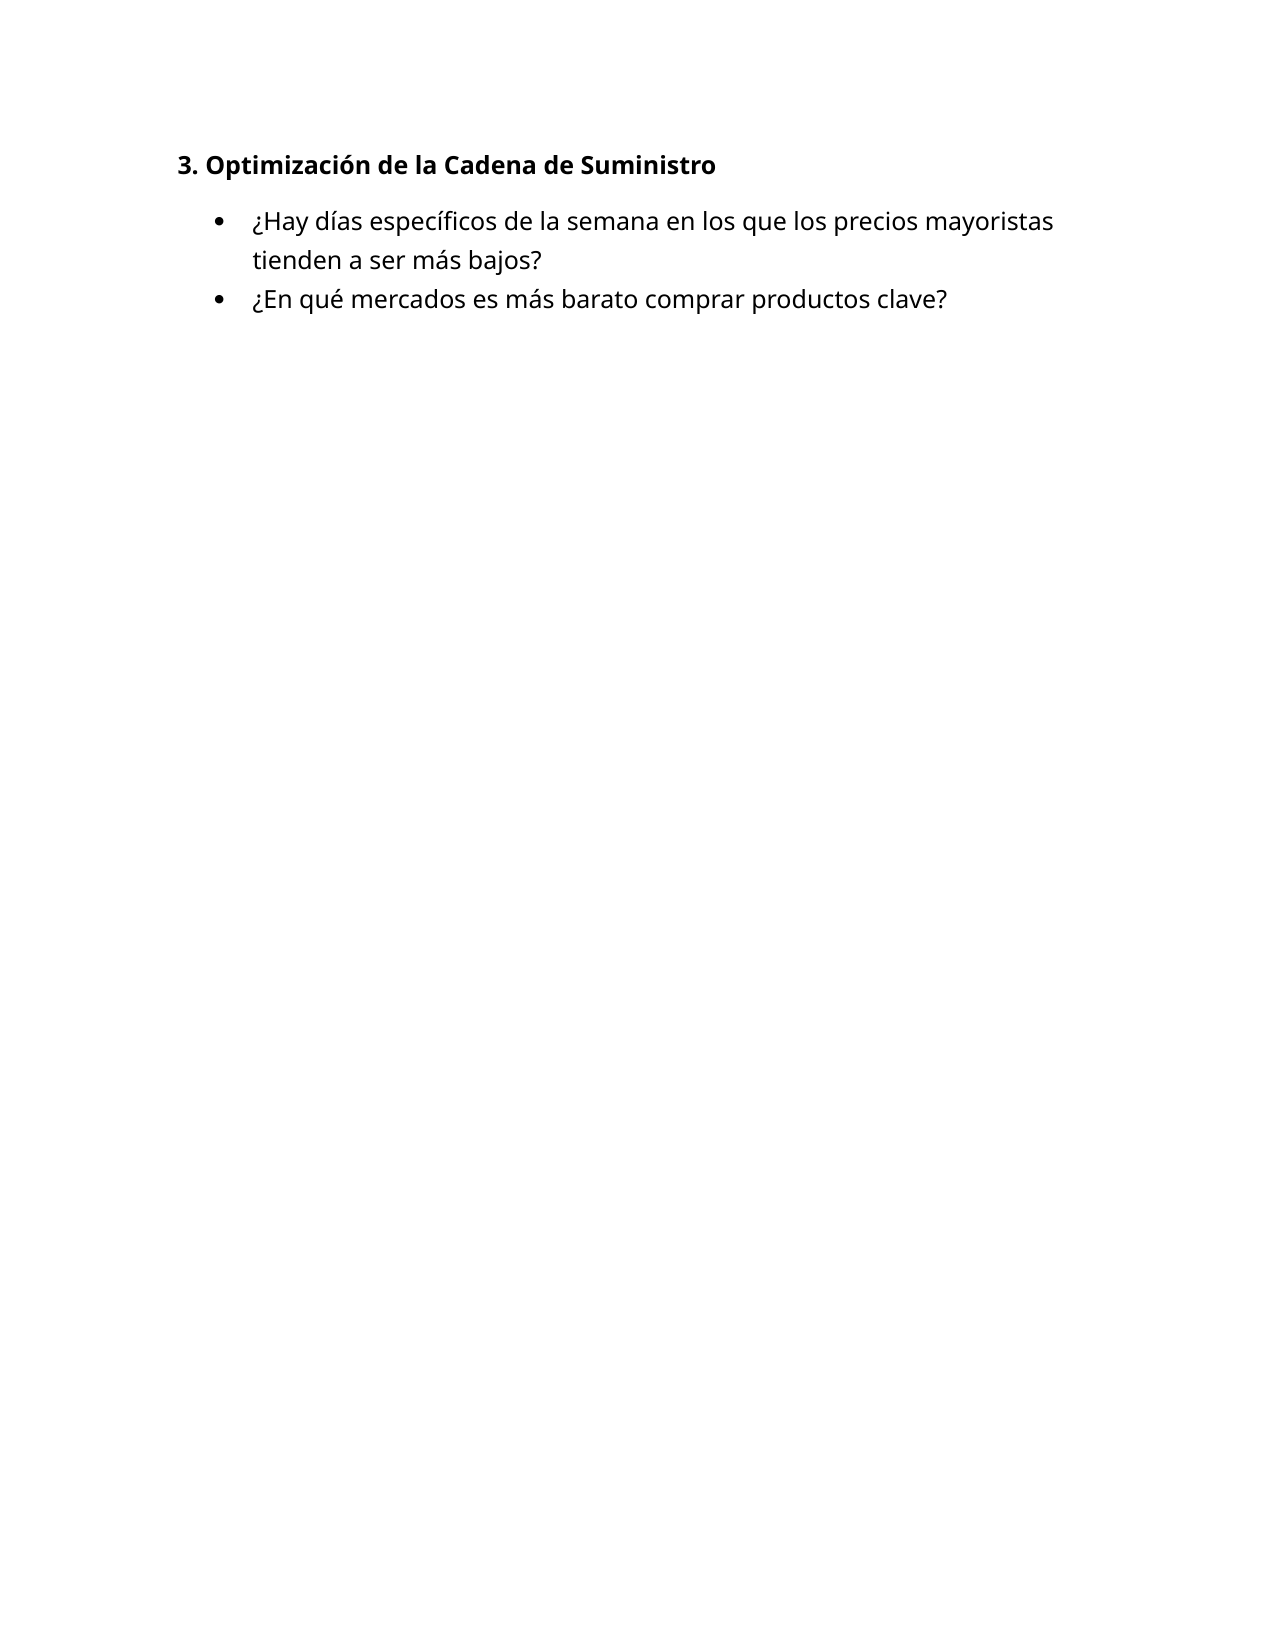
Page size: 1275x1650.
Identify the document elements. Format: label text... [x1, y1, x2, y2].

list ¿Hay días específicos de la semana en los que los precios mayoristas tienden a ser más bajos? [215, 203, 1098, 277]
text 3. Optimización de la Cadena de Suministro [177, 148, 1098, 182]
list ¿En qué mercados es más barato comprar productos clave? [215, 282, 1098, 316]
